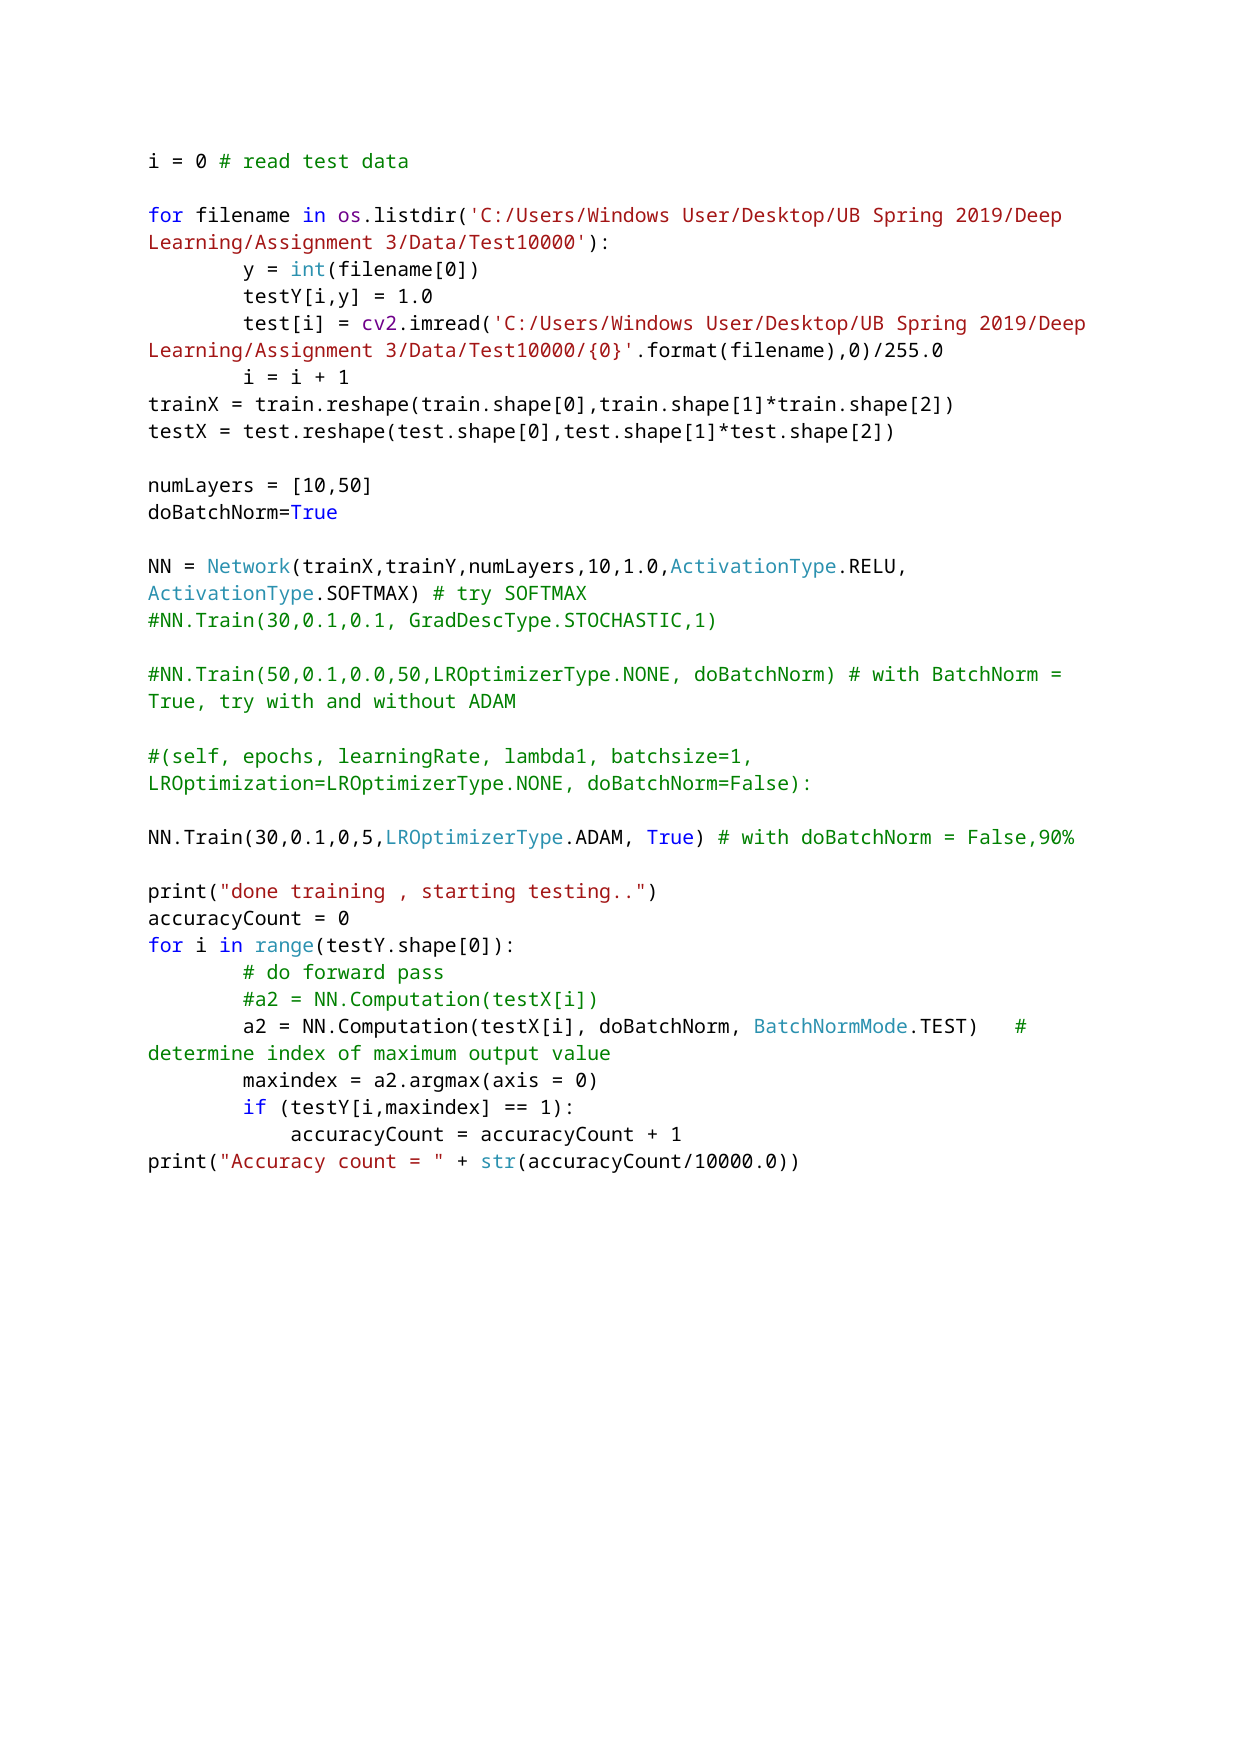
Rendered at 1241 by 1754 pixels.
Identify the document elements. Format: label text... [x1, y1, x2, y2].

text #NN.Train(50,0.1,0.0,50,LROptimizerType.NONE, doBatchNorm) # with BatchNorm = True, try with and without ADAM [148, 660, 1093, 714]
text doBatchNorm=True [148, 498, 1093, 525]
text NN.Train(30,0.1,0,5,LROptimizerType.ADAM, True) # with doBatchNorm = False,90% [148, 823, 1093, 850]
text for filename in os.listdir('C:/Users/Windows User/Desktop/UB Spring 2019/Deep Learning/Assignment 3/Data/Test10000'): [148, 202, 1093, 256]
text numLayers = [10,50] [148, 471, 1093, 498]
text i = i + 1 [148, 363, 1093, 390]
text #a2 = NN.Computation(testX[i]) [148, 985, 1093, 1012]
text testY[i,y] = 1.0 [148, 282, 1093, 309]
text testX = test.reshape(test.shape[0],test.shape[1]*test.shape[2]) [148, 417, 1093, 444]
text a2 = NN.Computation(testX[i], doBatchNorm, BatchNormMode.TEST) # determine index of maximum output value [148, 1012, 1093, 1066]
text print("Accuracy count = " + str(accuracyCount/10000.0)) [148, 1147, 1093, 1174]
text i = 0 # read test data [148, 148, 1093, 174]
text NN = Network(trainX,trainY,numLayers,10,1.0,ActivationType.RELU, ActivationType.SOFTMAX) # try SOFTMAX [148, 552, 1093, 606]
text # do forward pass [148, 958, 1093, 985]
text maxindex = a2.argmax(axis = 0) [148, 1066, 1093, 1093]
text if (testY[i,maxindex] == 1): [148, 1093, 1093, 1120]
text accuracyCount = accuracyCount + 1 [148, 1120, 1093, 1147]
text y = int(filename[0]) [148, 256, 1093, 282]
text #NN.Train(30,0.1,0.1, GradDescType.STOCHASTIC,1) [148, 606, 1093, 633]
text for i in range(testY.shape[0]): [148, 931, 1093, 958]
text trainX = train.reshape(train.shape[0],train.shape[1]*train.shape[2]) [148, 390, 1093, 417]
text accuracyCount = 0 [148, 904, 1093, 931]
text #(self, epochs, learningRate, lambda1, batchsize=1, LROptimization=LROptimizerType.NONE, doBatchNorm=False): [148, 742, 1093, 796]
text test[i] = cv2.imread('C:/Users/Windows User/Desktop/UB Spring 2019/Deep Learning/Assignment 3/Data/Test10000/{0}'.format(filename),0)/255.0 [148, 309, 1093, 363]
text print("done training , starting testing..") [148, 877, 1093, 904]
